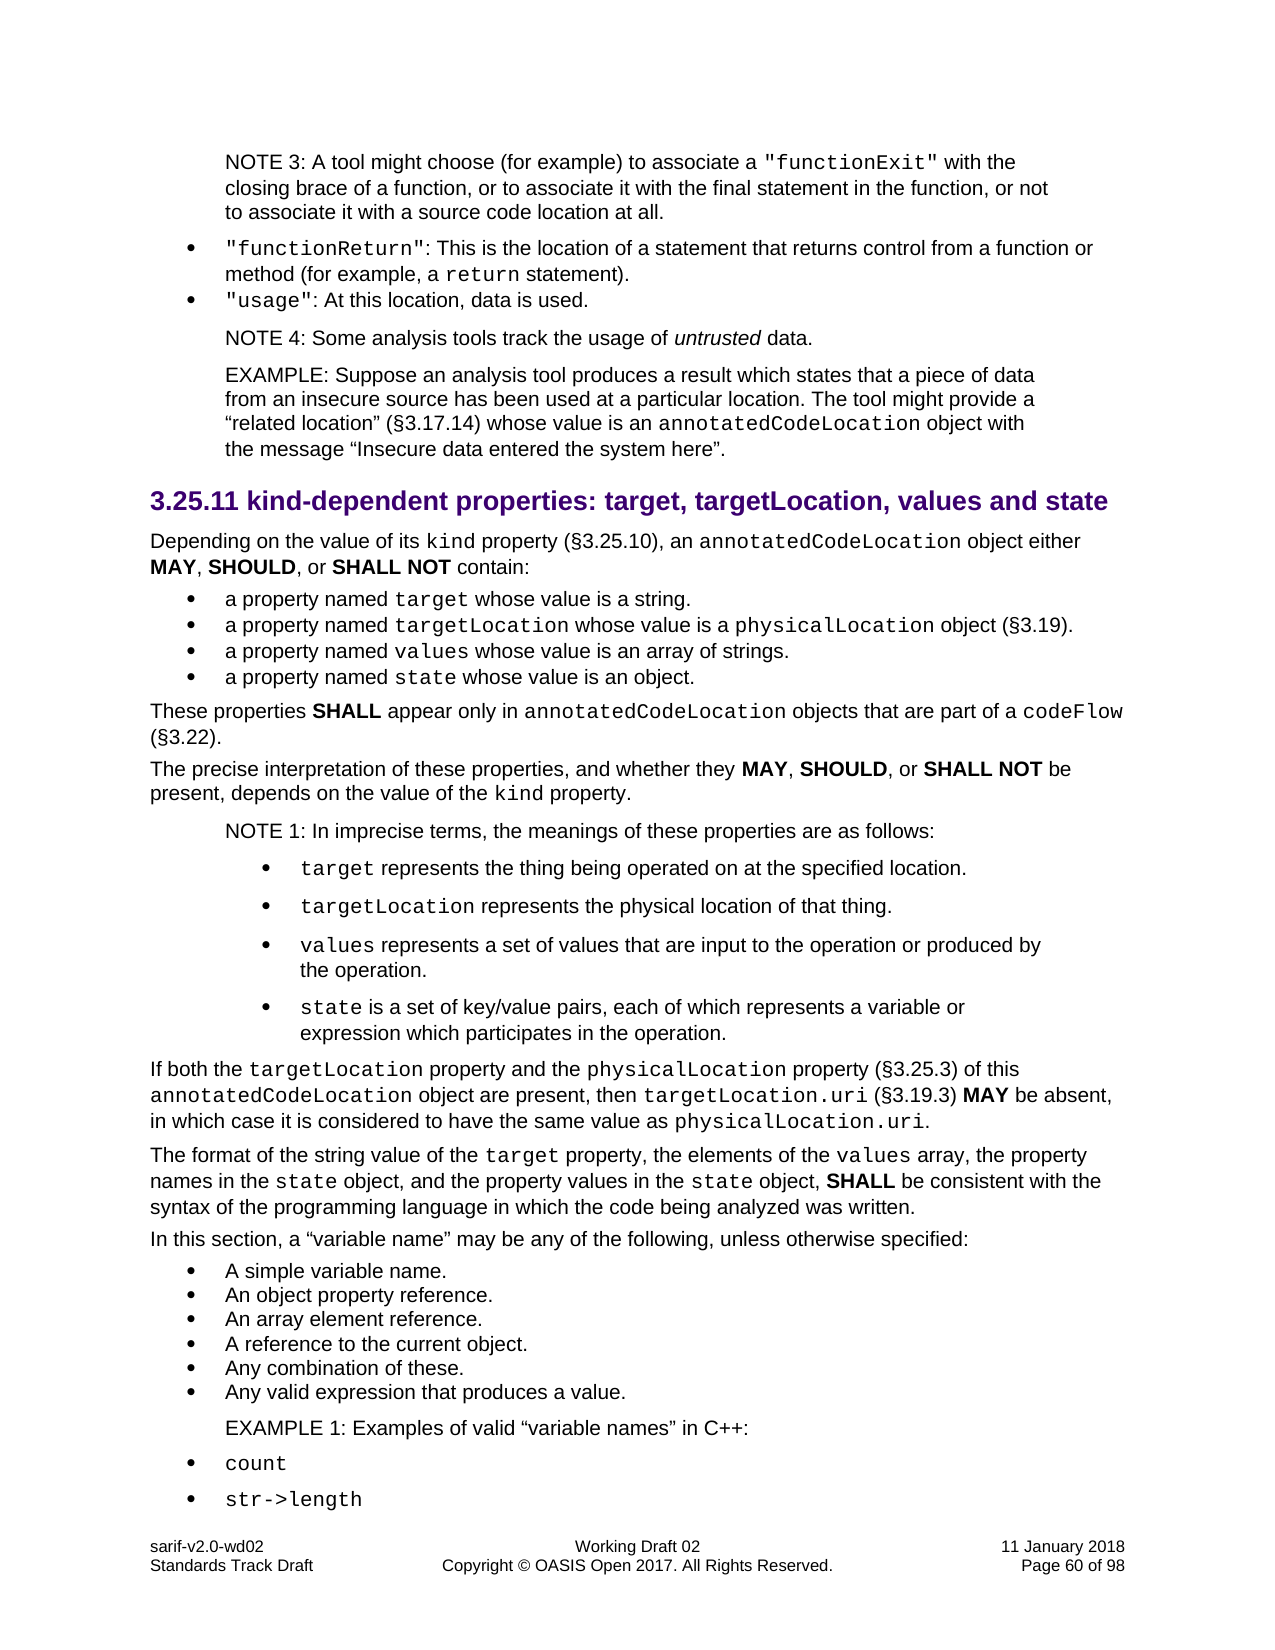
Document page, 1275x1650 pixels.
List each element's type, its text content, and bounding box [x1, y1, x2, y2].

text EXAMPLE 1: Examples of valid “variable names” in C++: [225, 1416, 1050, 1440]
text NOTE 3: A tool might choose (for example) to associate a "functionExit" with the closing brace of a function, or to associate it with the final statement in the function, or not to associate it with a source code location at all. [225, 150, 1050, 224]
text Depending on the value of its kind property (§3.25.10), an annotatedCodeLocation object either MAY, SHOULD, or SHALL NOT contain: [150, 529, 1125, 579]
list a property named state whose value is an object. [187, 665, 1125, 691]
subtitle kind-dependent properties: target, targetLocation, values and state [150, 485, 1125, 517]
text NOTE 4: Some analysis tools track the usage of untrusted data. [225, 326, 1050, 350]
list "functionReturn": This is the location of a statement that returns control from a function or method (for example, a return statement). [187, 236, 1125, 288]
list count [187, 1452, 1050, 1476]
list Any combination of these. [187, 1355, 1125, 1379]
list An array element reference. [187, 1307, 1125, 1331]
list a property named values whose value is an array of strings. [187, 639, 1125, 665]
list a property named target whose value is a string. [187, 587, 1125, 613]
text The precise interpretation of these properties, and whether they MAY, SHOULD, or SHALL NOT be present, depends on the value of the kind property. [150, 757, 1125, 807]
list target represents the thing being operated on at the specified location. [262, 856, 1050, 882]
list A simple variable name. [187, 1259, 1125, 1283]
list "usage": At this location, data is used. [187, 288, 1125, 314]
list Any valid expression that produces a value. [187, 1379, 1125, 1403]
list An object property reference. [187, 1283, 1125, 1307]
list A reference to the current object. [187, 1331, 1125, 1355]
list values represents a set of values that are input to the operation or produced by the operation. [262, 932, 1050, 982]
text EXAMPLE: Suppose an analysis tool produces a result which states that a piece of data from an insecure source has been used at a particular location. The tool might provide a “related location” (§3.17.13) whose value is an annotatedCodeLocation object with the message “Insecure data entered the system here”. [225, 363, 1050, 460]
text These properties SHALL appear only in annotatedCodeLocation objects that are part of a codeFlow (§3.22). [150, 699, 1125, 749]
list state is a set of key/value pairs, each of which represents a variable or expression which participates in the operation. [262, 995, 1050, 1044]
list a property named targetLocation whose value is a physicalLocation object (§3.19). [187, 613, 1125, 639]
text In this section, a “variable name” may be any of the following, unless otherwise specified: [150, 1227, 1125, 1251]
list str->length [187, 1489, 1050, 1512]
list targetLocation represents the physical location of that thing. [262, 894, 1050, 920]
text NOTE 1: In imprecise terms, the meanings of these properties are as follows: [225, 819, 1050, 843]
text If both the targetLocation property and the physicalLocation property (§3.25.3) of this annotatedCodeLocation object are present, then targetLocation.uri (§3.19.3) MAY be absent, in which case it is considered to have the same value as physicalLocation.uri. [150, 1057, 1125, 1134]
